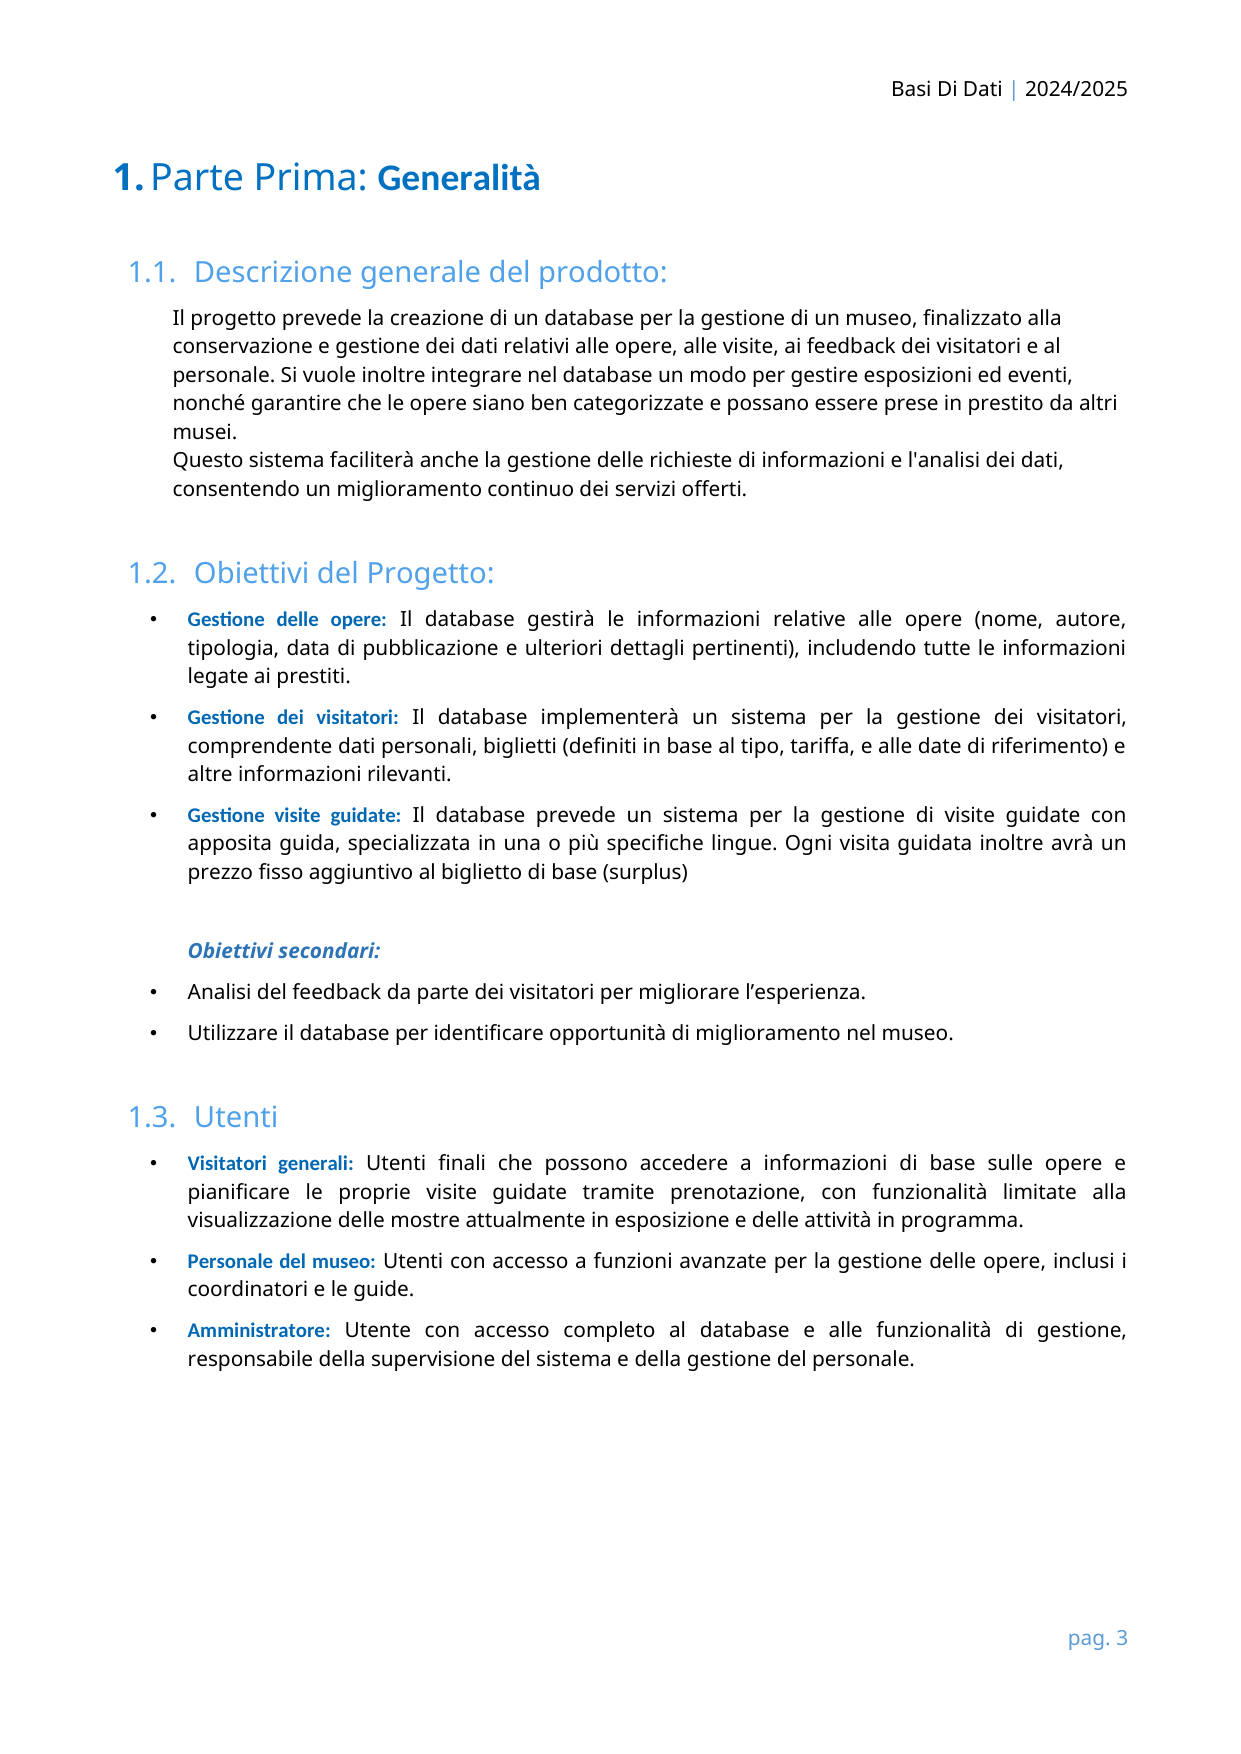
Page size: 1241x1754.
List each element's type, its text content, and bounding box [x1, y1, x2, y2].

list Gestione dei visitatori: Il database implementerà un sistema per la gestione dei visitatori, comprendente dati personali, biglietti (definiti in base al tipo, tariffa, e alle date di riferimento) e altre informazioni rilevanti. [150, 702, 1128, 788]
subtitle Descrizione generale del prodotto: [127, 251, 1128, 291]
subtitle Il progetto prevede la creazione di un database per la gestione di un museo, finalizzato alla conservazione e gestione dei dati relativi alle opere, alle visite, ai feedback dei visitatori e al personale. Si vuole inoltre integrare nel database un modo per gestire esposizioni ed eventi, nonché garantire che le opere siano ben categorizzate e possano essere prese in prestito da altri musei. Questo sistema faciliterà anche la gestione delle richieste di informazioni e l'analisi dei dati, consentendo un miglioramento continuo dei servizi offerti. [172, 303, 1128, 502]
subtitle Parte Prima: Generalità [112, 150, 1128, 201]
text Obiettivi secondari: [187, 936, 1128, 964]
list Gestione visite guidate: Il database prevede un sistema per la gestione di visite guidate con apposita guida, specializzata in una o più specifiche lingue. Ogni visita guidata inoltre avrà un prezzo fisso aggiuntivo al biglietto di base (surplus) [150, 800, 1128, 885]
list Utilizzare il database per identificare opportunità di miglioramento nel museo. [150, 1018, 1128, 1046]
subtitle Obiettivi del Progetto: [127, 552, 1128, 592]
list Analisi del feedback da parte dei visitatori per migliorare l’esperienza. [150, 977, 1128, 1005]
list Visitatori generali: Utenti finali che possono accedere a informazioni di base sulle opere e pianificare le proprie visite guidate tramite prenotazione, con funzionalità limitate alla visualizzazione delle mostre attualmente in esposizione e delle attività in programma. [150, 1148, 1128, 1234]
list Personale del museo: Utenti con accesso a funzioni avanzate per la gestione delle opere, inclusi i coordinatori e le guide. [150, 1246, 1128, 1303]
list Gestione delle opere: Il database gestirà le informazioni relative alle opere (nome, autore, tipologia, data di pubblicazione e ulteriori dettagli pertinenti), includendo tutte le informazioni legate ai prestiti. [150, 604, 1128, 690]
subtitle Utenti [127, 1096, 1128, 1136]
